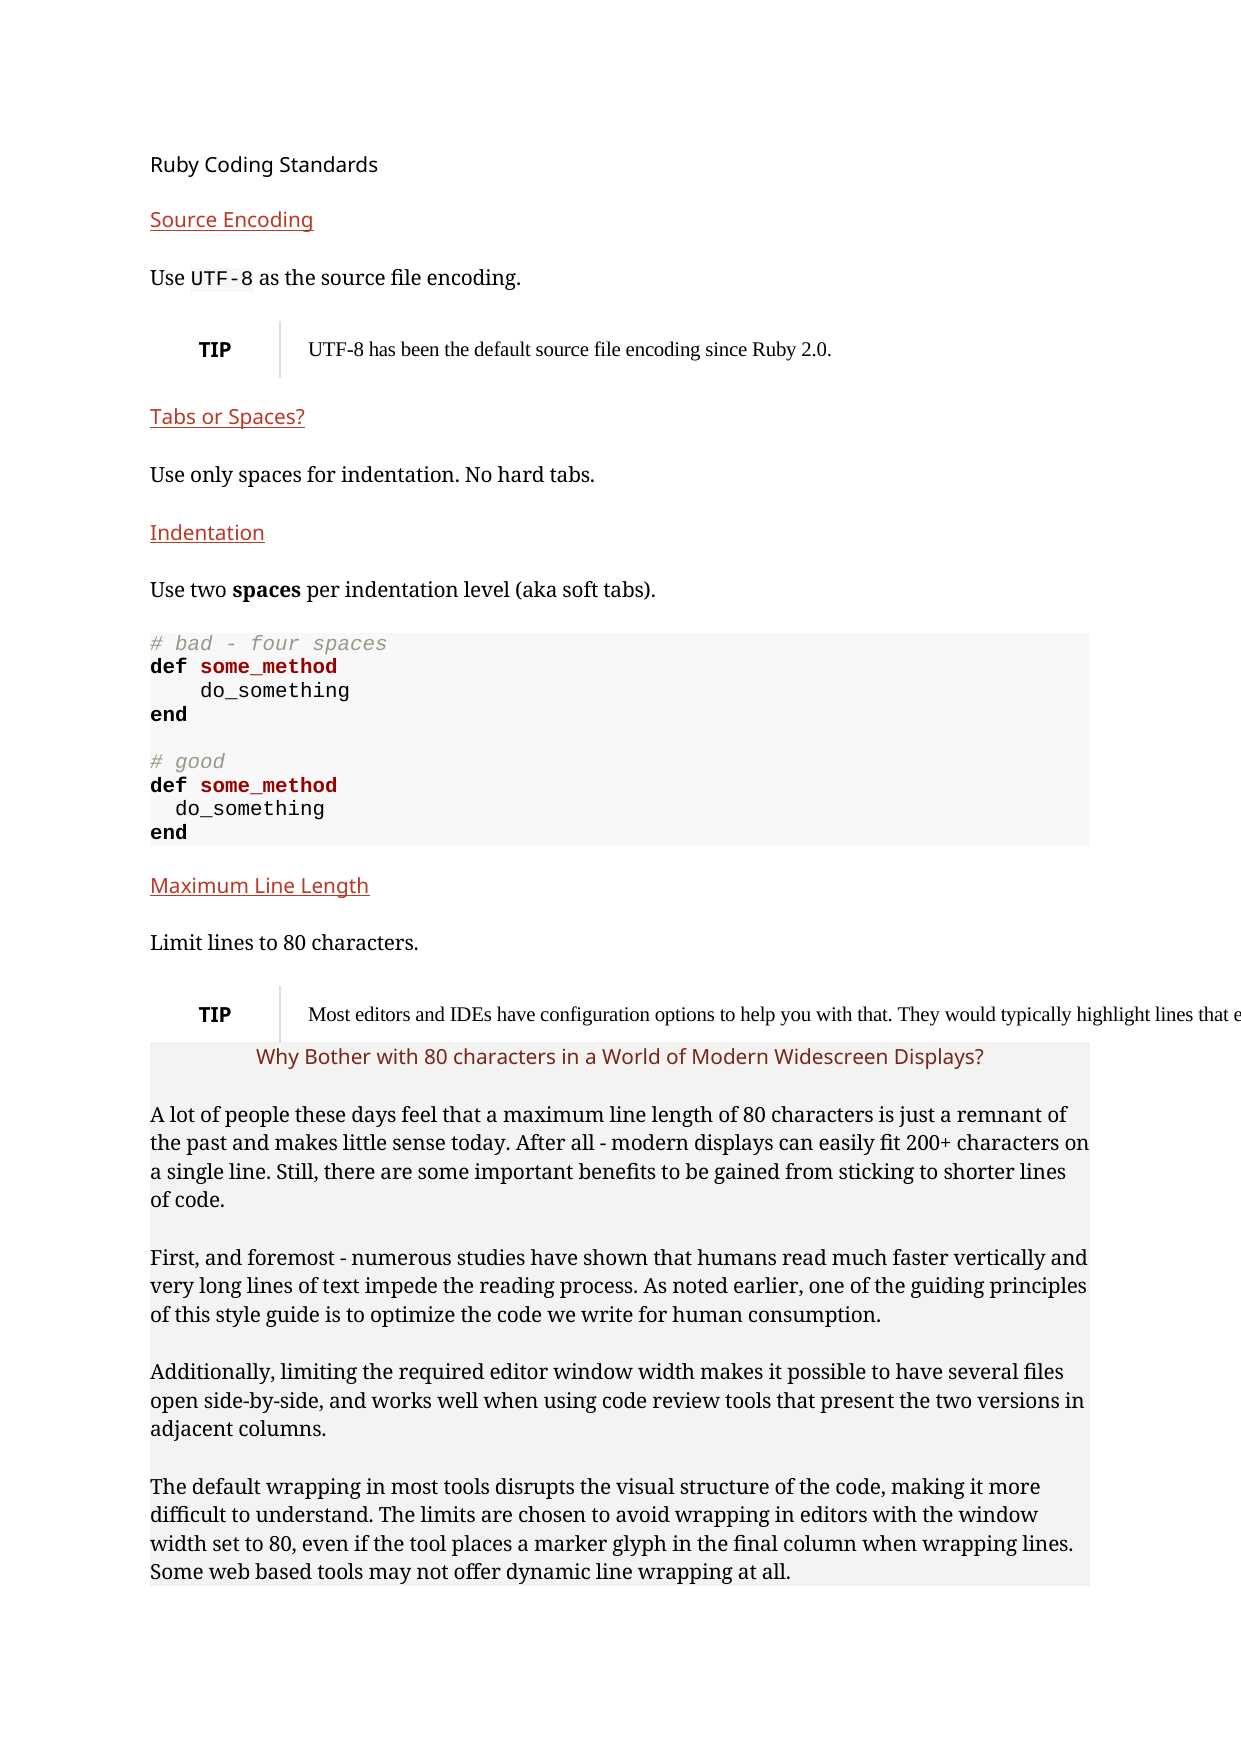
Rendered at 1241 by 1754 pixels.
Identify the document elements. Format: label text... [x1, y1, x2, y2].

text A lot of people these days feel that a maximum line length of 80 characters is just a remnant of the past and makes little sense today. After all - modern displays can easily fit 200+ characters on a single line. Still, there are some important benefits to be gained from sticking to shorter lines of code. [150, 1100, 1090, 1214]
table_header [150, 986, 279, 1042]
text do_something [150, 798, 1090, 822]
text Maximum Line Length [150, 871, 1090, 899]
text Tabs or Spaces? [150, 402, 1090, 431]
text do_something [150, 680, 1090, 704]
text Use two spaces per indentation level (aka soft tabs). [150, 575, 1090, 604]
text def some_method [150, 657, 1090, 680]
text The default wrapping in most tools disrupts the visual structure of the code, making it more difficult to understand. The limits are chosen to avoid wrapping in editors with the window width set to 80, even if the tool places a marker glyph in the final column when wrapping lines. Some web based tools may not offer dynamic line wrapping at all. [150, 1472, 1090, 1586]
text # bad - four spaces [150, 633, 1090, 657]
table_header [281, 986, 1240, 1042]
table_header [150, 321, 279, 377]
text end [150, 704, 1090, 727]
text Use UTF-8 as the source file encoding. [150, 263, 1090, 292]
text Source Encoding [150, 206, 1090, 234]
text end [150, 822, 1090, 846]
text Ruby Coding Standards [150, 150, 1090, 178]
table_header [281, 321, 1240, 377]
text First, and foremost - numerous studies have shown that humans read much faster vertically and very long lines of text impede the reading process. As noted earlier, one of the guiding principles of this style guide is to optimize the code we write for human consumption. [150, 1243, 1090, 1328]
text # good [150, 751, 1090, 775]
text Indentation [150, 518, 1090, 546]
text Use only spaces for indentation. No hard tabs. [150, 460, 1090, 488]
text Limit lines to 80 characters. [150, 928, 1090, 957]
text Why Bother with 80 characters in a World of Modern Widescreen Displays? [150, 1042, 1090, 1071]
text def some_method [150, 775, 1090, 798]
text Additionally, limiting the required editor window width makes it possible to have several files open side-by-side, and works well when using code review tools that present the two versions in adjacent columns. [150, 1357, 1090, 1443]
